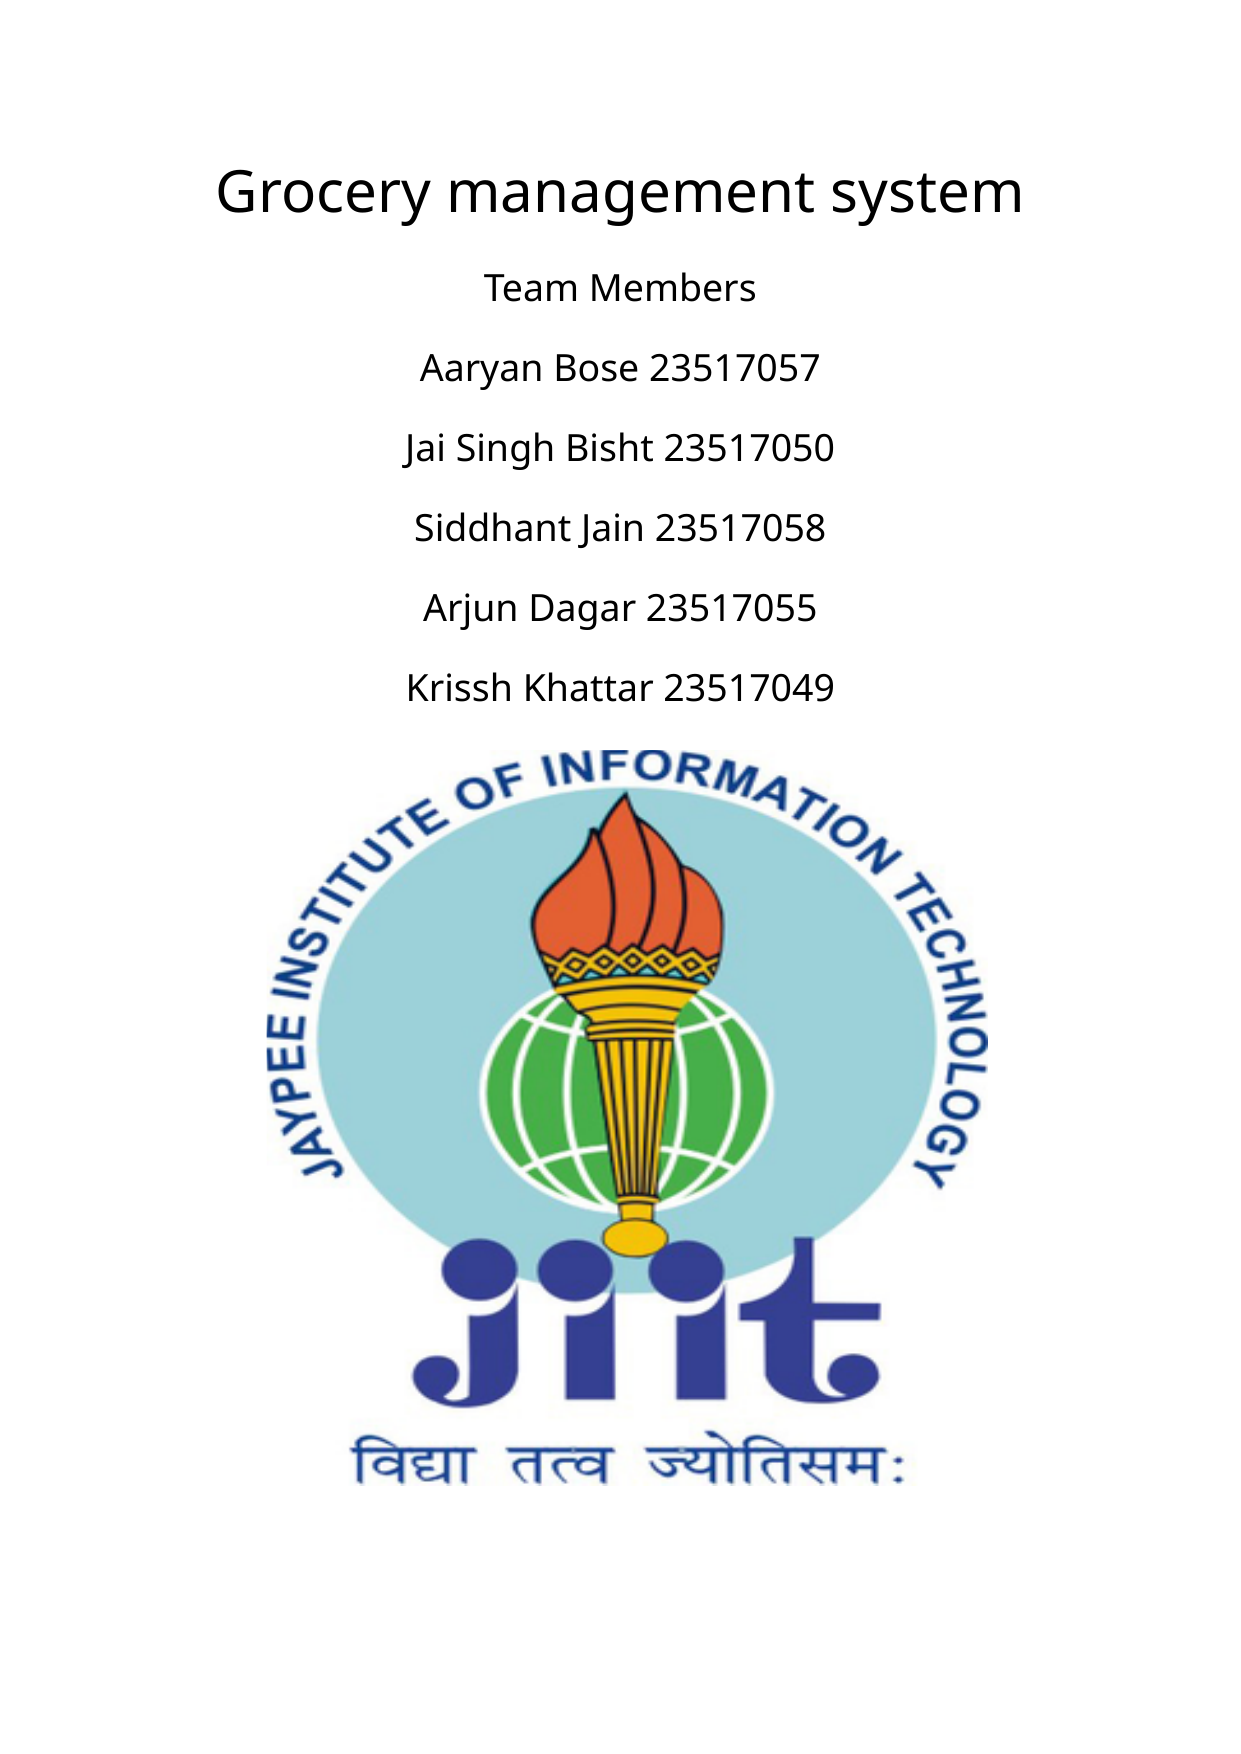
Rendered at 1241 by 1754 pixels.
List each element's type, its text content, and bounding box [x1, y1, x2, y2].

text Jai Singh Bisht 23517050 [150, 421, 1090, 472]
text Siddhant Jain 23517058 [150, 501, 1090, 552]
text Krissh Khattar 23517049 [150, 661, 1090, 712]
text Aaryan Bose 23517057 [150, 341, 1090, 392]
picture [266, 750, 988, 1486]
text Arjun Dagar 23517055 [150, 581, 1090, 632]
text Team Members [150, 261, 1090, 312]
text Grocery management system [150, 150, 1090, 229]
